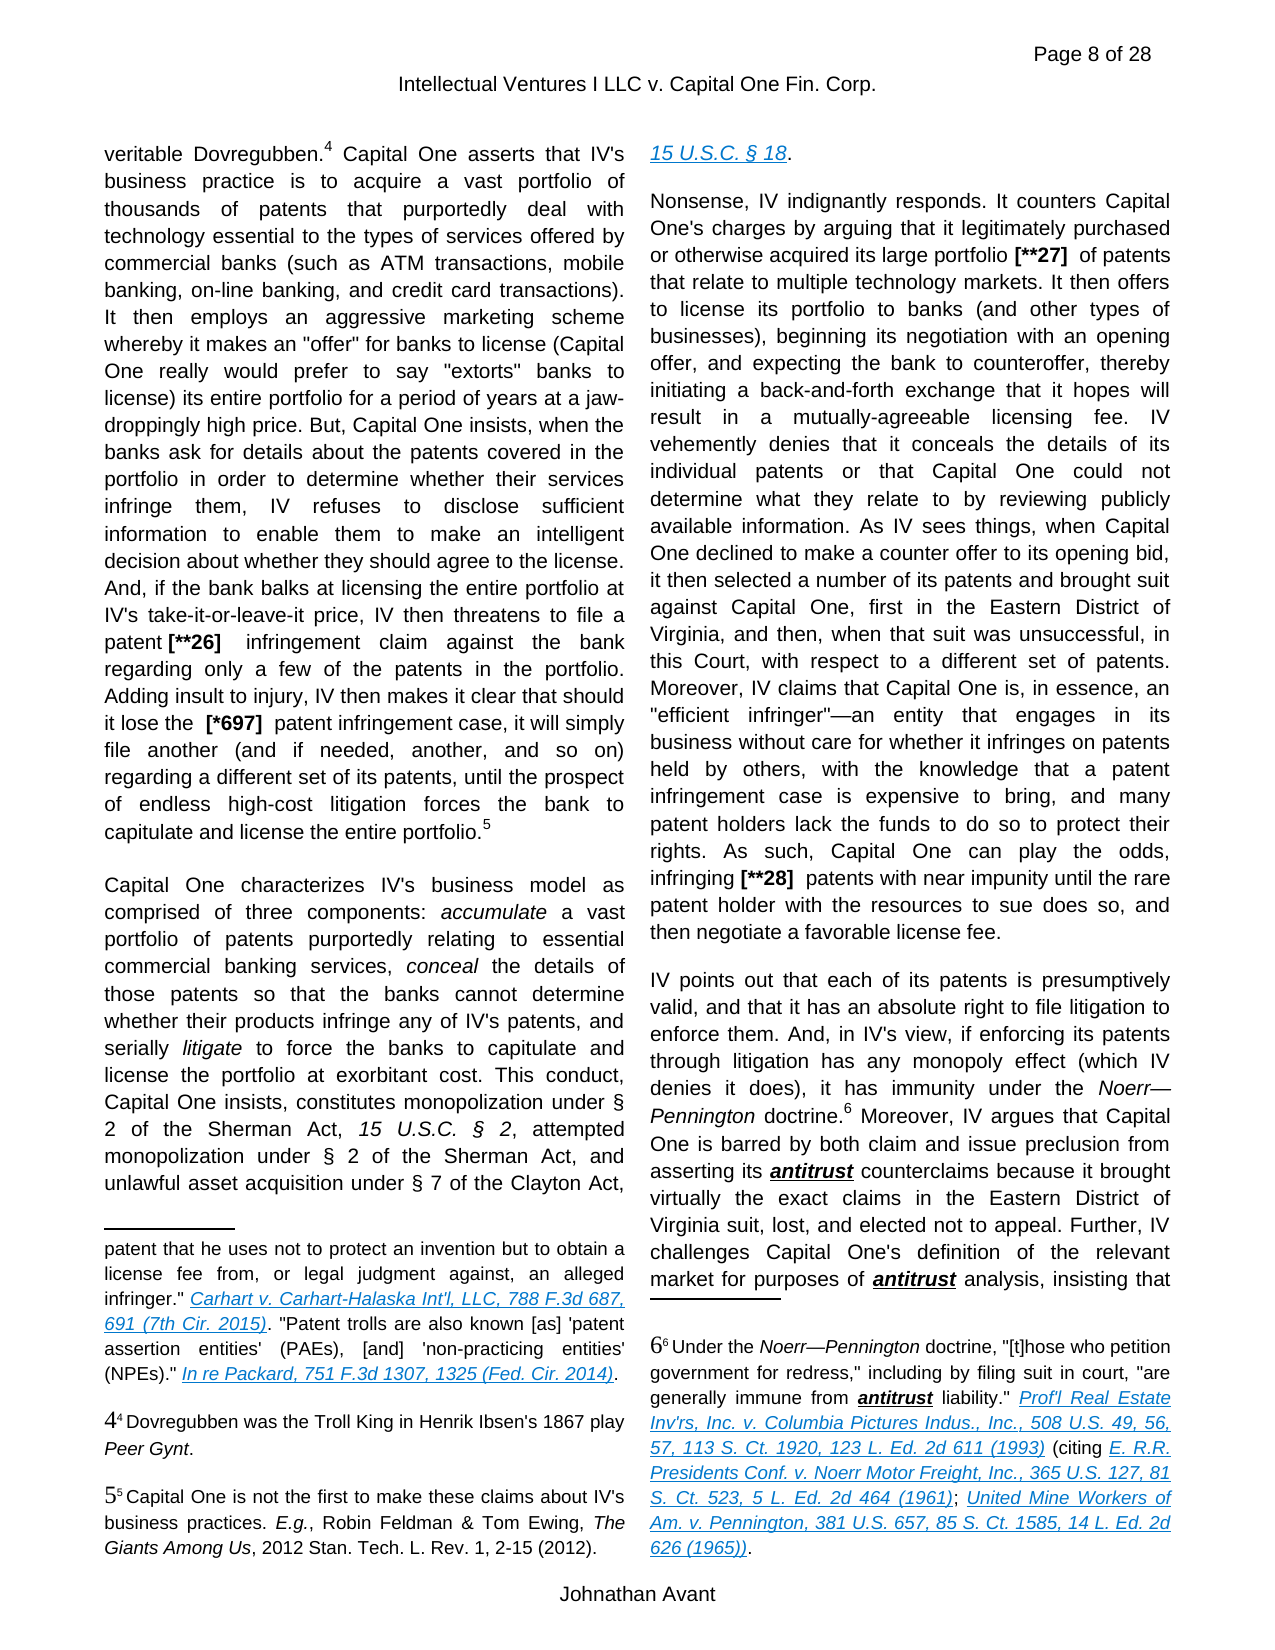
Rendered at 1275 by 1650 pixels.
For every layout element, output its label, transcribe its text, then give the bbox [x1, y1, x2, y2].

text Capital One characterizes IV's business model as comprised of three components: accumulate a vast portfolio of patents purportedly relating to essential commercial banking services, conceal the details of those patents so that the banks cannot determine whether their products infringe any of IV's patents, and serially litigate to force the banks to capitulate and license the portfolio at exorbitant cost. This conduct, Capital One insists, constitutes monopolization under § 2 of the Sherman Act, 15 U.S.C. § 2, attempted monopolization under § 2 of the Sherman Act, and unlawful asset acquisition under § 7 of the Clayton Act, 15 U.S.C. § 18. [104, 870, 625, 1195]
text The essence of Capital One's antitrust claim is that IV is a "patent troll,"3 and not just any patent troll, but a veritable Dovregubben.4 Capital One asserts that IV's business practice is to acquire a vast portfolio of thousands of patents that purportedly deal with technology essential to the types of services offered by commercial banks (such as ATM transactions, mobile banking, on-line banking, and credit card transactions). It then employs an aggressive marketing scheme whereby it makes an "offer" for banks to license (Capital One really would prefer to say "extorts" banks to license) its entire portfolio for a period of years at a jaw-droppingly high price. But, Capital One insists, when the banks ask for details about the patents covered in the portfolio in order to determine whether their services infringe them, IV refuses to disclose sufficient information to enable them to make an intelligent decision about whether they should agree to the license. And, if the bank balks at licensing the entire portfolio at IV's take-it-or-leave-it price, IV then threatens to file a patent [**26] infringement claim against the bank regarding only a few of the patents in the portfolio. Adding insult to injury, IV then makes it clear that should it lose the [*697] patent infringement case, it will simply file another (and if needed, another, and so on) regarding a different set of its patents, until the prospect of endless high-cost litigation forces the bank to capitulate and license the entire portfolio.5 [104, 137, 625, 845]
text Nonsense, IV indignantly responds. It counters Capital One's charges by arguing that it legitimately purchased or otherwise acquired its large portfolio [**27] of patents that relate to multiple technology markets. It then offers to license its portfolio to banks (and other types of businesses), beginning its negotiation with an opening offer, and expecting the bank to counteroffer, thereby initiating a back-and-forth exchange that it hopes will result in a mutually-agreeable licensing fee. IV vehemently denies that it conceals the details of its individual patents or that Capital One could not determine what they relate to by reviewing publicly available information. As IV sees things, when Capital One declined to make a counter offer to its opening bid, it then selected a number of its patents and brought suit against Capital One, first in the Eastern District of Virginia, and then, when that suit was unsuccessful, in this Court, with respect to a different set of patents. Moreover, IV claims that Capital One is, in essence, an "efficient infringer"—an entity that engages in its business without care for whether it infringes on patents held by others, with the knowledge that a patent infringement case is expensive to bring, and many patent holders lack the funds to do so to protect their rights. As such, Capital One can play the odds, infringing [**28] patents with near impunity until the rare patent holder with the resources to sue does so, and then negotiate a favorable license fee. [650, 185, 1171, 944]
